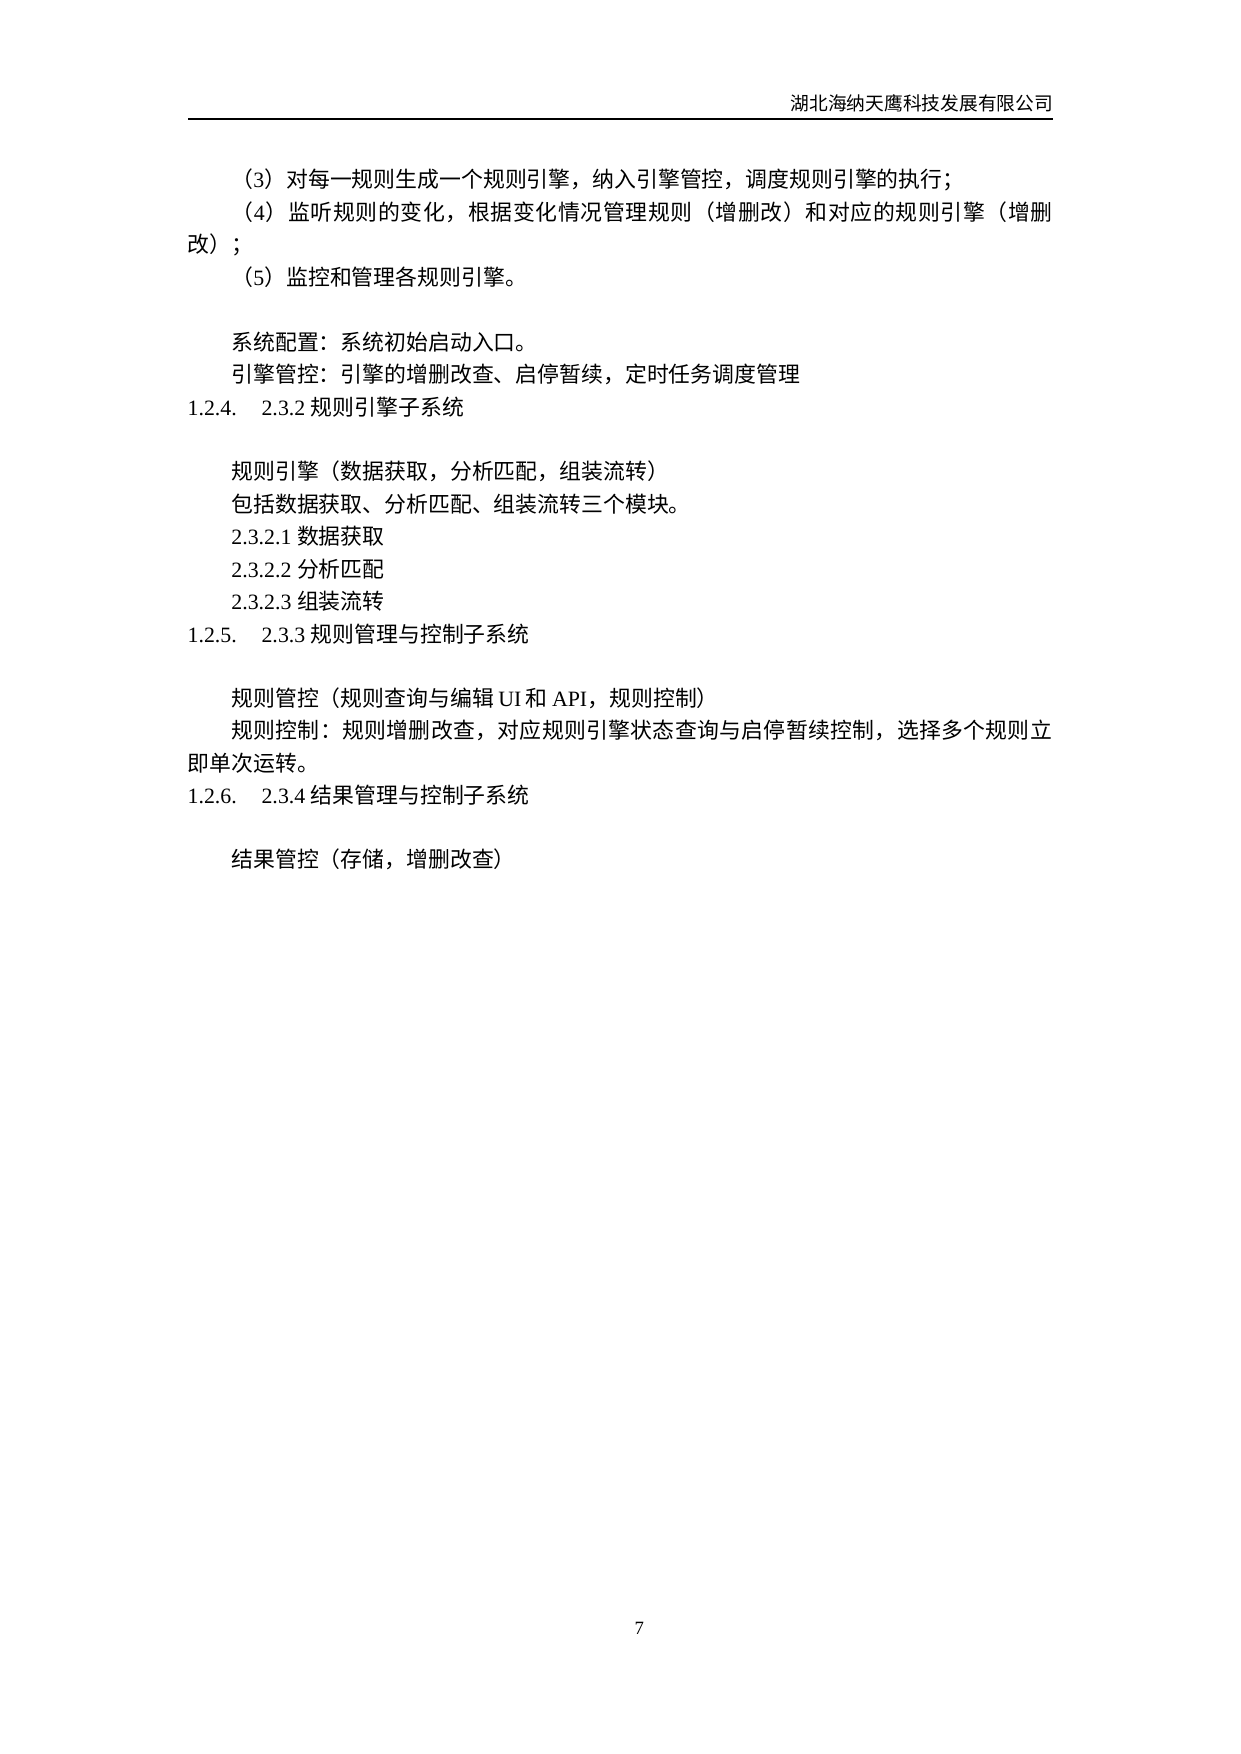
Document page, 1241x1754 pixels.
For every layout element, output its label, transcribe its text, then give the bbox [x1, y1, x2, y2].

text （3）对每一规则生成一个规则引擎，纳入引擎管控，调度规则引擎的执行； [187, 162, 1053, 194]
text 规则引擎（数据获取，分析匹配，组装流转） [187, 454, 1053, 486]
text 2.3.2.2 分析匹配 [187, 551, 1053, 584]
text 规则管控（规则查询与编辑UI和API，规则控制） [187, 680, 1053, 713]
text 结果管控（存储，增删改查） [187, 842, 1053, 874]
text 引擎管控：引擎的增删改查、启停暂续，定时任务调度管理 [187, 357, 1053, 389]
text （5）监控和管理各规则引擎。 [187, 259, 1053, 292]
subtitle 2.3.3 规则管理与控制子系统 [187, 616, 1053, 649]
text 2.3.2.1 数据获取 [187, 519, 1053, 551]
text 2.3.2.3 组装流转 [187, 584, 1053, 616]
text 系统配置：系统初始启动入口。 [187, 324, 1053, 357]
text 规则控制：规则增删改查，对应规则引擎状态查询与启停暂续控制，选择多个规则立即单次运转。 [187, 713, 1053, 778]
text 包括数据获取、分析匹配、组装流转三个模块。 [187, 486, 1053, 519]
text （4）监听规则的变化，根据变化情况管理规则（增删改）和对应的规则引擎（增删改）； [187, 194, 1053, 259]
subtitle 2.3.2 规则引擎子系统 [187, 389, 1053, 422]
subtitle 2.3.4 结果管理与控制子系统 [187, 778, 1053, 810]
